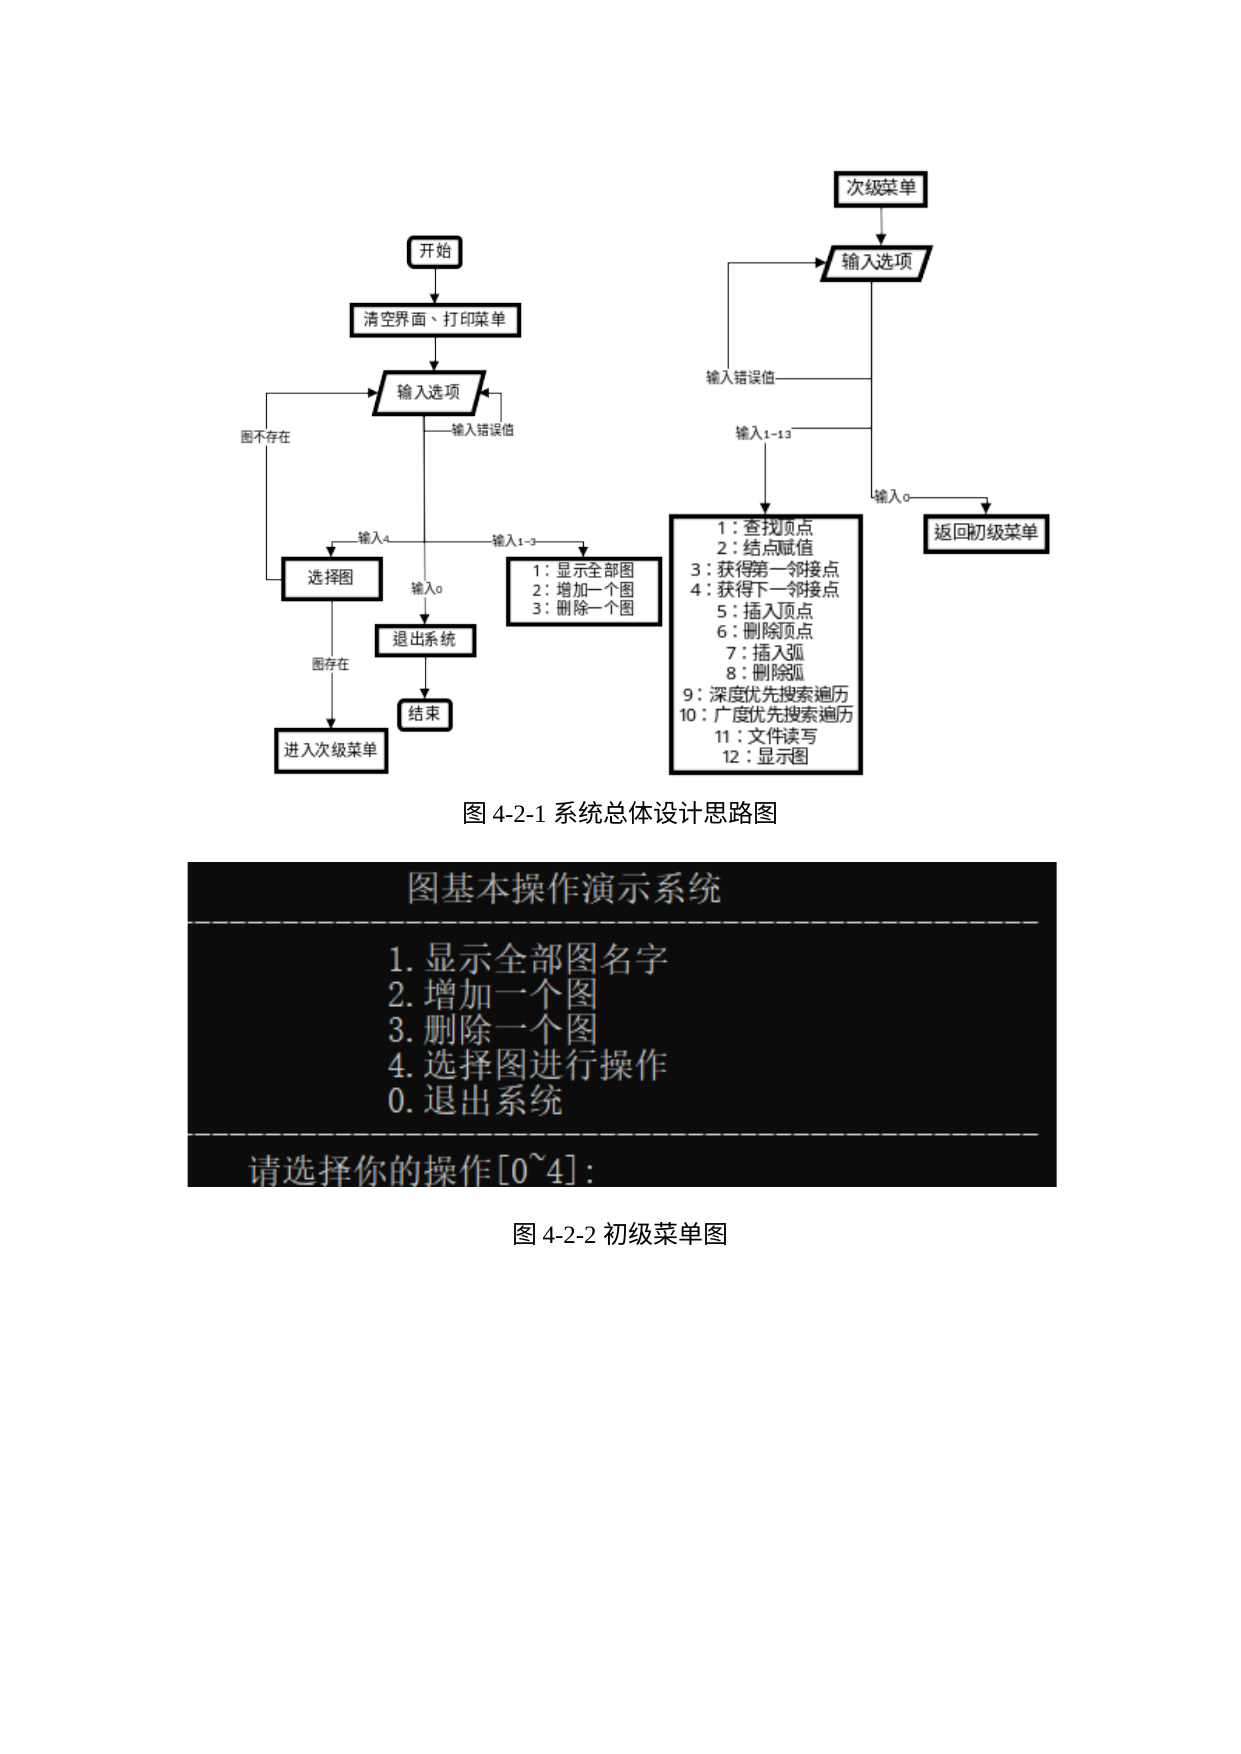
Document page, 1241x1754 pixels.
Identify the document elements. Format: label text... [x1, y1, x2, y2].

text 图4-2-2 初级菜单图 [187, 1200, 1053, 1265]
text 图4-2-1 系统总体设计思路图 [187, 779, 1053, 844]
picture [187, 862, 1057, 1187]
